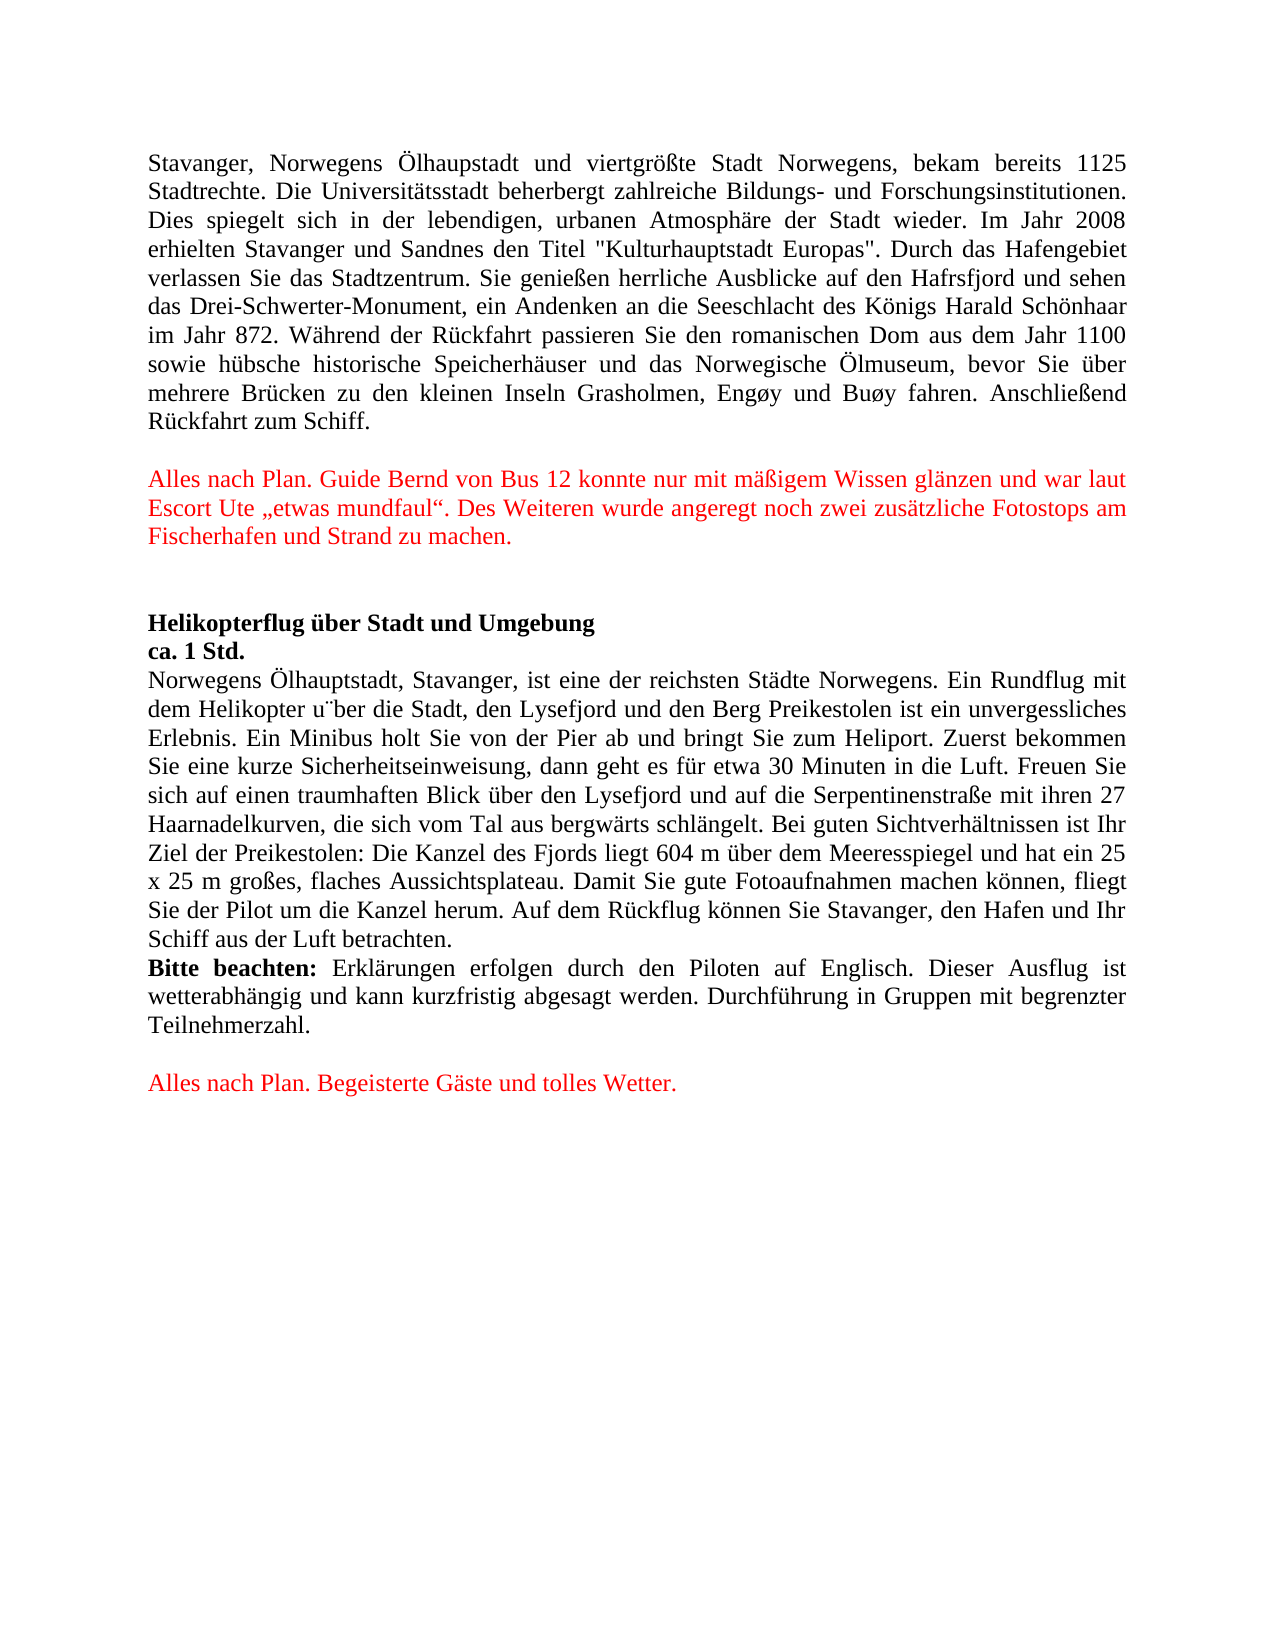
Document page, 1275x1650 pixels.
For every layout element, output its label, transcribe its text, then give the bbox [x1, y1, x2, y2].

text Alles nach Plan. Guide Bernd von Bus 12 konnte nur mit mäßigem Wissen glänzen und war laut Escort Ute „etwas mundfaul“. Des Weiteren wurde angeregt noch zwei zusätzliche Fotostops am Fischerhafen und Strand zu machen. [148, 464, 1127, 550]
text Stavanger, Norwegens Ölhaupstadt und viertgrößte Stadt Norwegens, bekam bereits 1125 Stadtrechte. Die Universitätsstadt beherbergt zahlreiche Bildungs- und Forschungsinstitutionen. Dies spiegelt sich in der lebendigen, urbanen Atmosphäre der Stadt wieder. Im Jahr 2008 erhielten Stavanger und Sandnes den Titel "Kulturhauptstadt Europas". Durch das Hafengebiet verlassen Sie das Stadtzentrum. Sie genießen herrliche Ausblicke auf den Hafrsfjord und sehen das Drei-Schwerter-Monument, ein Andenken an die Seeschlacht des Königs Harald Schönhaar im Jahr 872. Während der Rückfahrt passieren Sie den romanischen Dom aus dem Jahr 1100 sowie hübsche historische Speicherhäuser und das Norwegische Ölmuseum, bevor Sie über mehrere Brücken zu den kleinen Inseln Grasholmen, Engøy und Buøy fahren. Anschließend Rückfahrt zum Schiff. [148, 148, 1127, 435]
text Norwegens Ölhauptstadt, Stavanger, ist eine der reichsten Städte Norwegens. Ein Rundflug mit dem Helikopter u¨ber die Stadt, den Lysefjord und den Berg Preikestolen ist ein unvergessliches Erlebnis. Ein Minibus holt Sie von der Pier ab und bringt Sie zum Heliport. Zuerst bekommen Sie eine kurze Sicherheitseinweisung, dann geht es für etwa 30 Minuten in die Luft. Freuen Sie sich auf einen traumhaften Blick über den Lysefjord und auf die Serpentinenstraße mit ihren 27 Haarnadelkurven, die sich vom Tal aus bergwärts schlängelt. Bei guten Sichtverhältnissen ist Ihr Ziel der Preikestolen: Die Kanzel des Fjords liegt 604 m über dem Meeresspiegel und hat ein 25 x 25 m großes, flaches Aussichtsplateau. Damit Sie gute Fotoaufnahmen machen können, fliegt Sie der Pilot um die Kanzel herum. Auf dem Rückflug können Sie Stavanger, den Hafen und Ihr Schiff aus der Luft betrachten. [148, 665, 1127, 953]
text Alles nach Plan. Begeisterte Gäste und tolles Wetter. [148, 1068, 1127, 1096]
text Bitte beachten: Erklärungen erfolgen durch den Piloten auf Englisch. Dieser Ausflug ist wetterabhängig und kann kurzfristig abgesagt werden. Durchführung in Gruppen mit begrenzter Teilnehmerzahl. [148, 953, 1127, 1039]
text ca. 1 Std. [148, 636, 1127, 665]
text Helikopterflug über Stadt und Umgebung [148, 608, 1127, 636]
